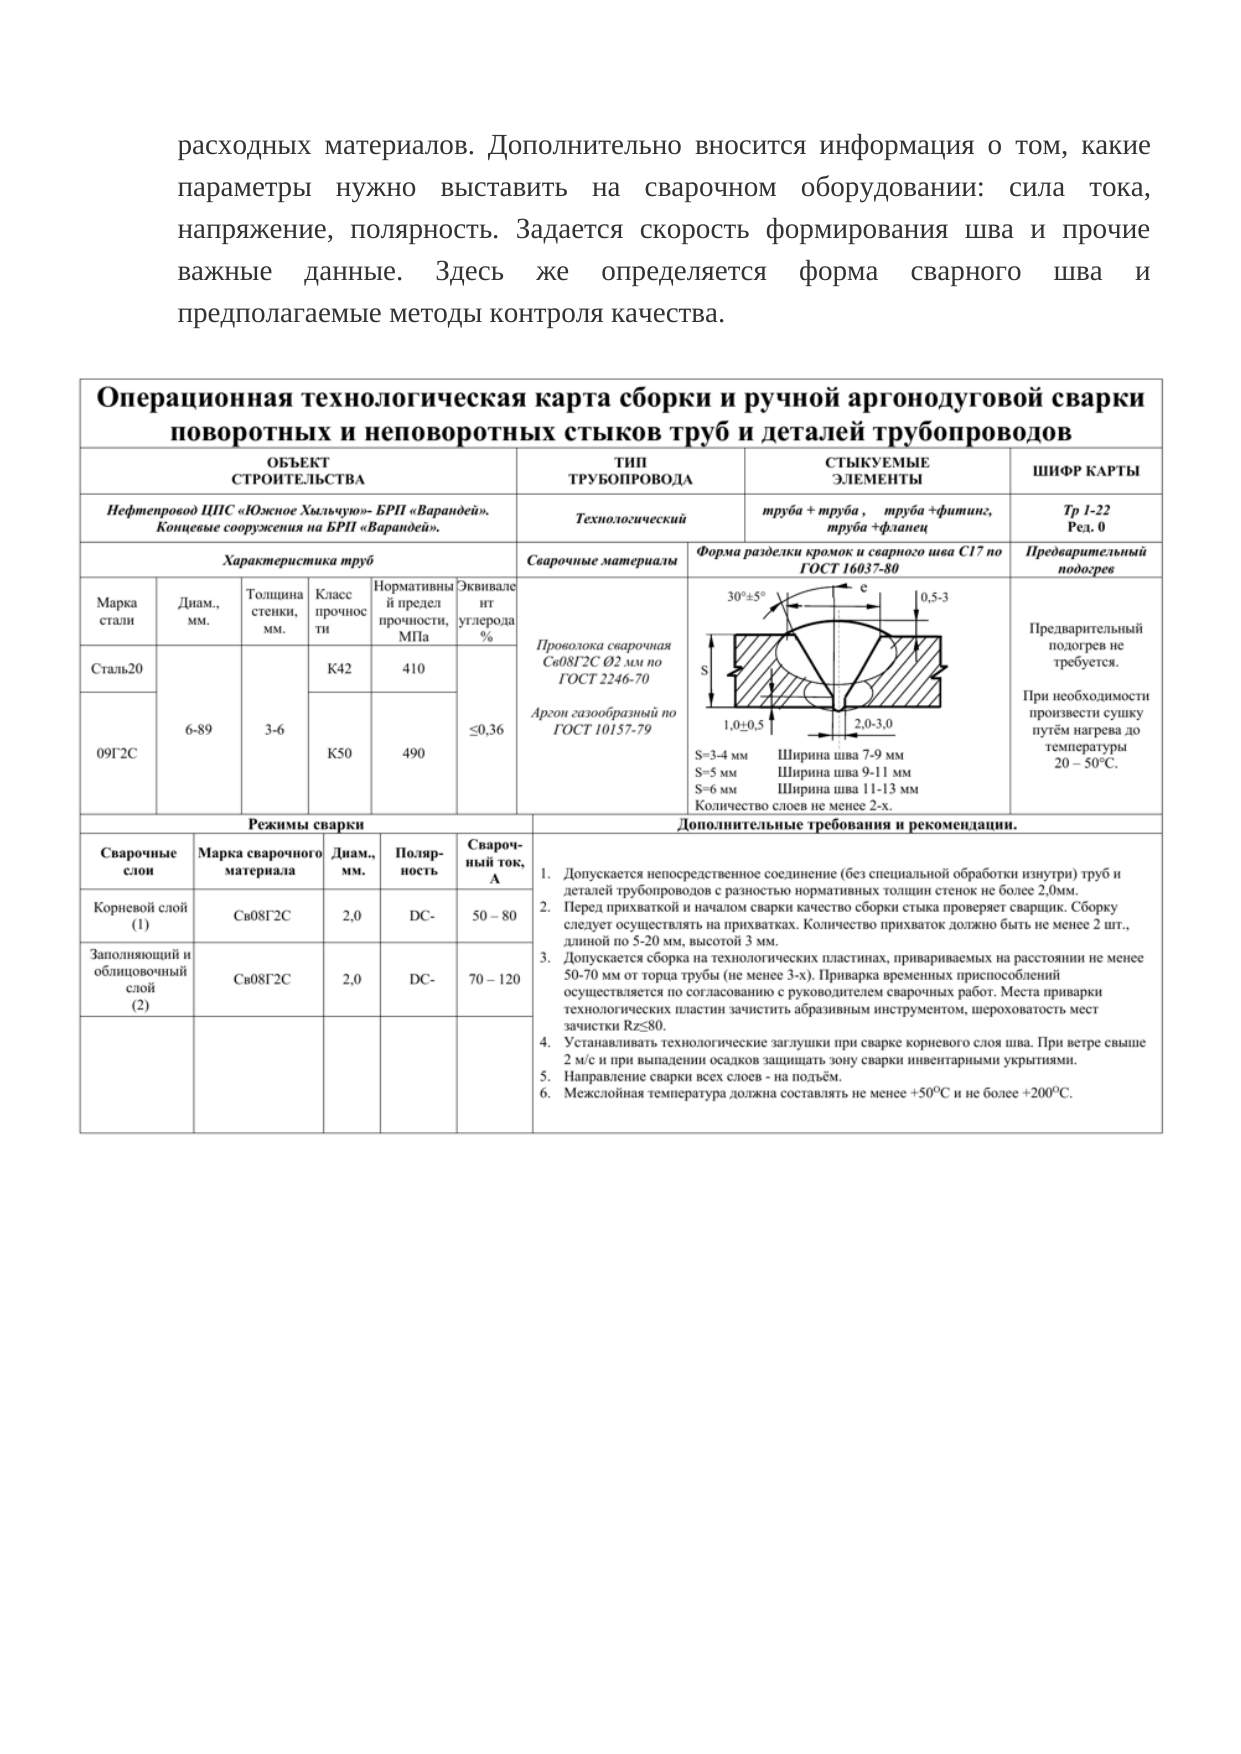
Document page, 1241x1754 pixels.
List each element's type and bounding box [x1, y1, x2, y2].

picture [59, 360, 1188, 1157]
text [177, 118, 1152, 329]
